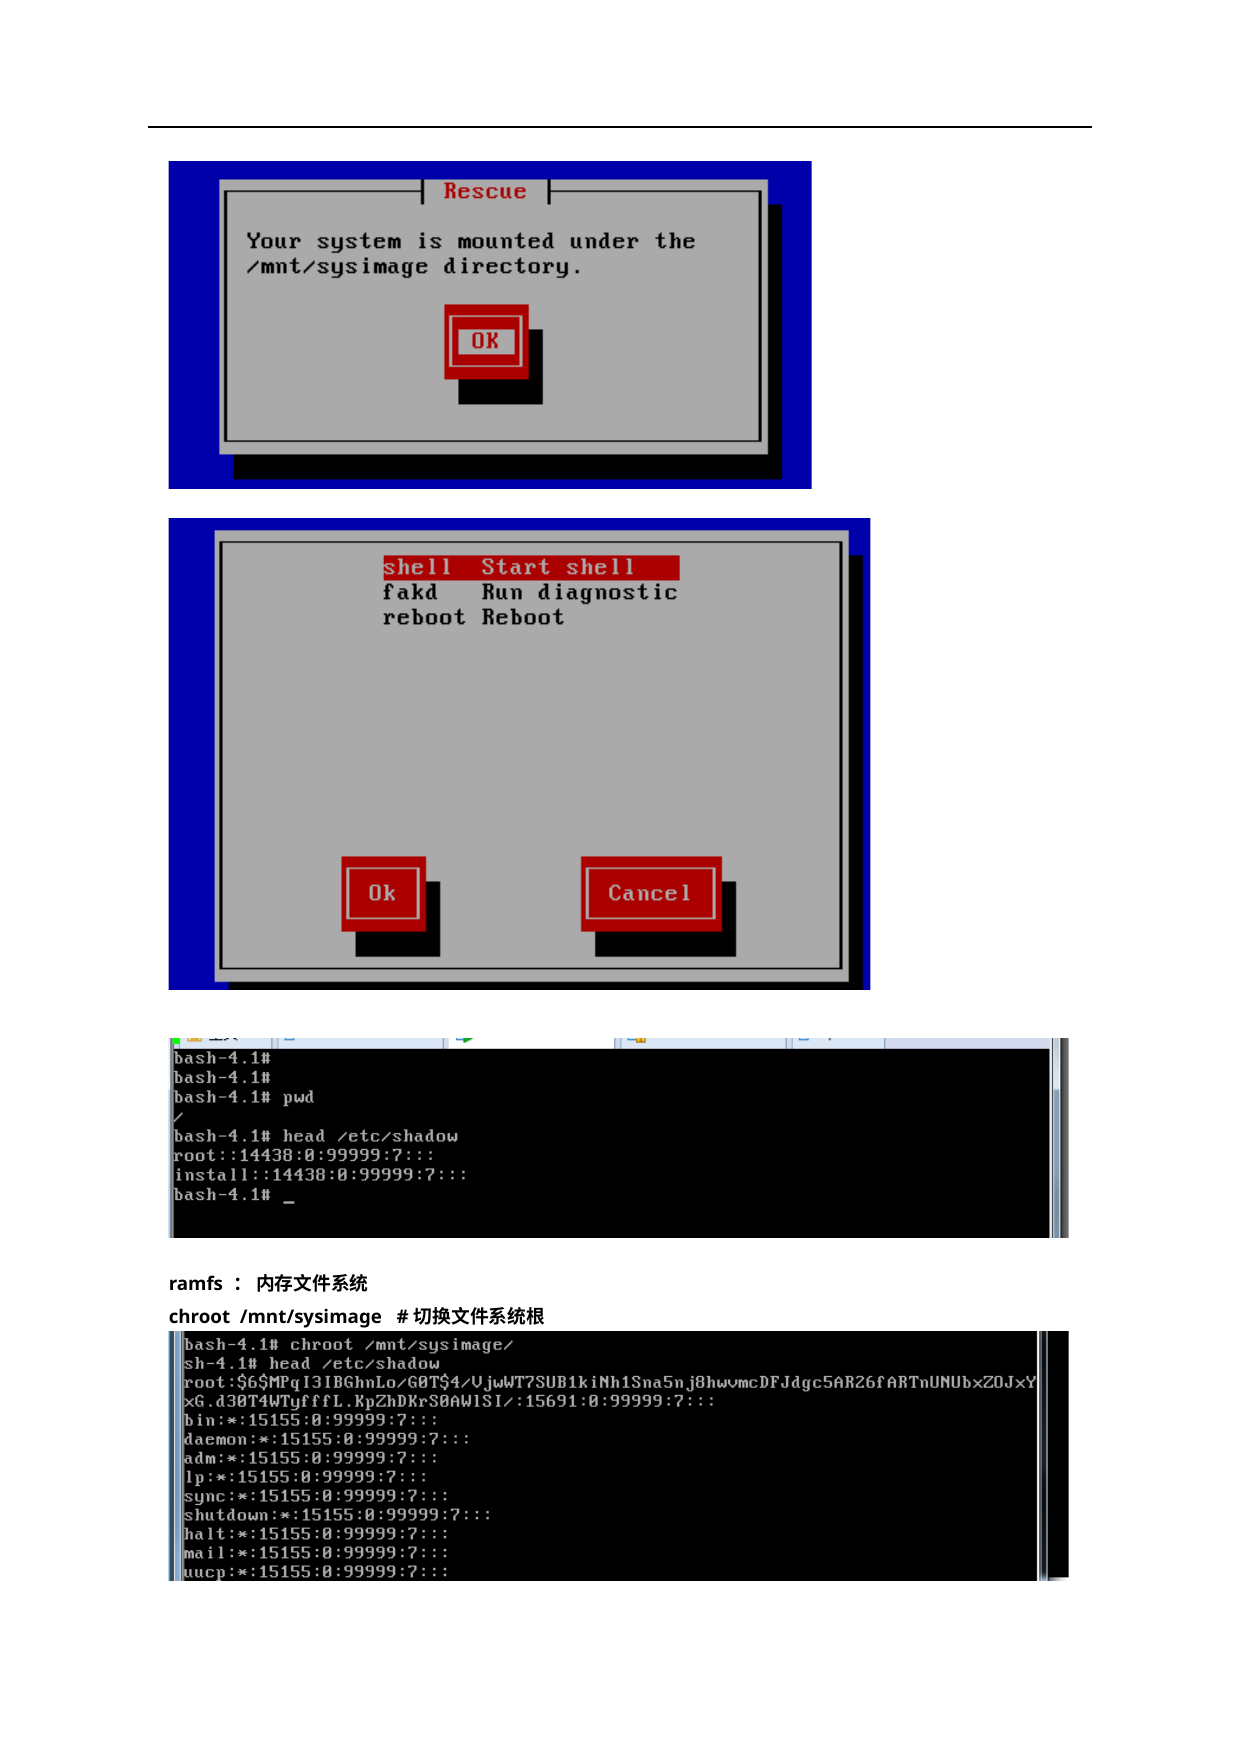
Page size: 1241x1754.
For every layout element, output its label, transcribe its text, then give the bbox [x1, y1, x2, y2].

picture [168, 518, 871, 990]
text chroot /mnt/sysimage # 切换文件系统根 [148, 1299, 1092, 1331]
picture [168, 1331, 1069, 1581]
picture [168, 1038, 1069, 1238]
text ramfs ： 内存文件系统 [148, 1266, 1092, 1299]
picture [168, 161, 812, 489]
